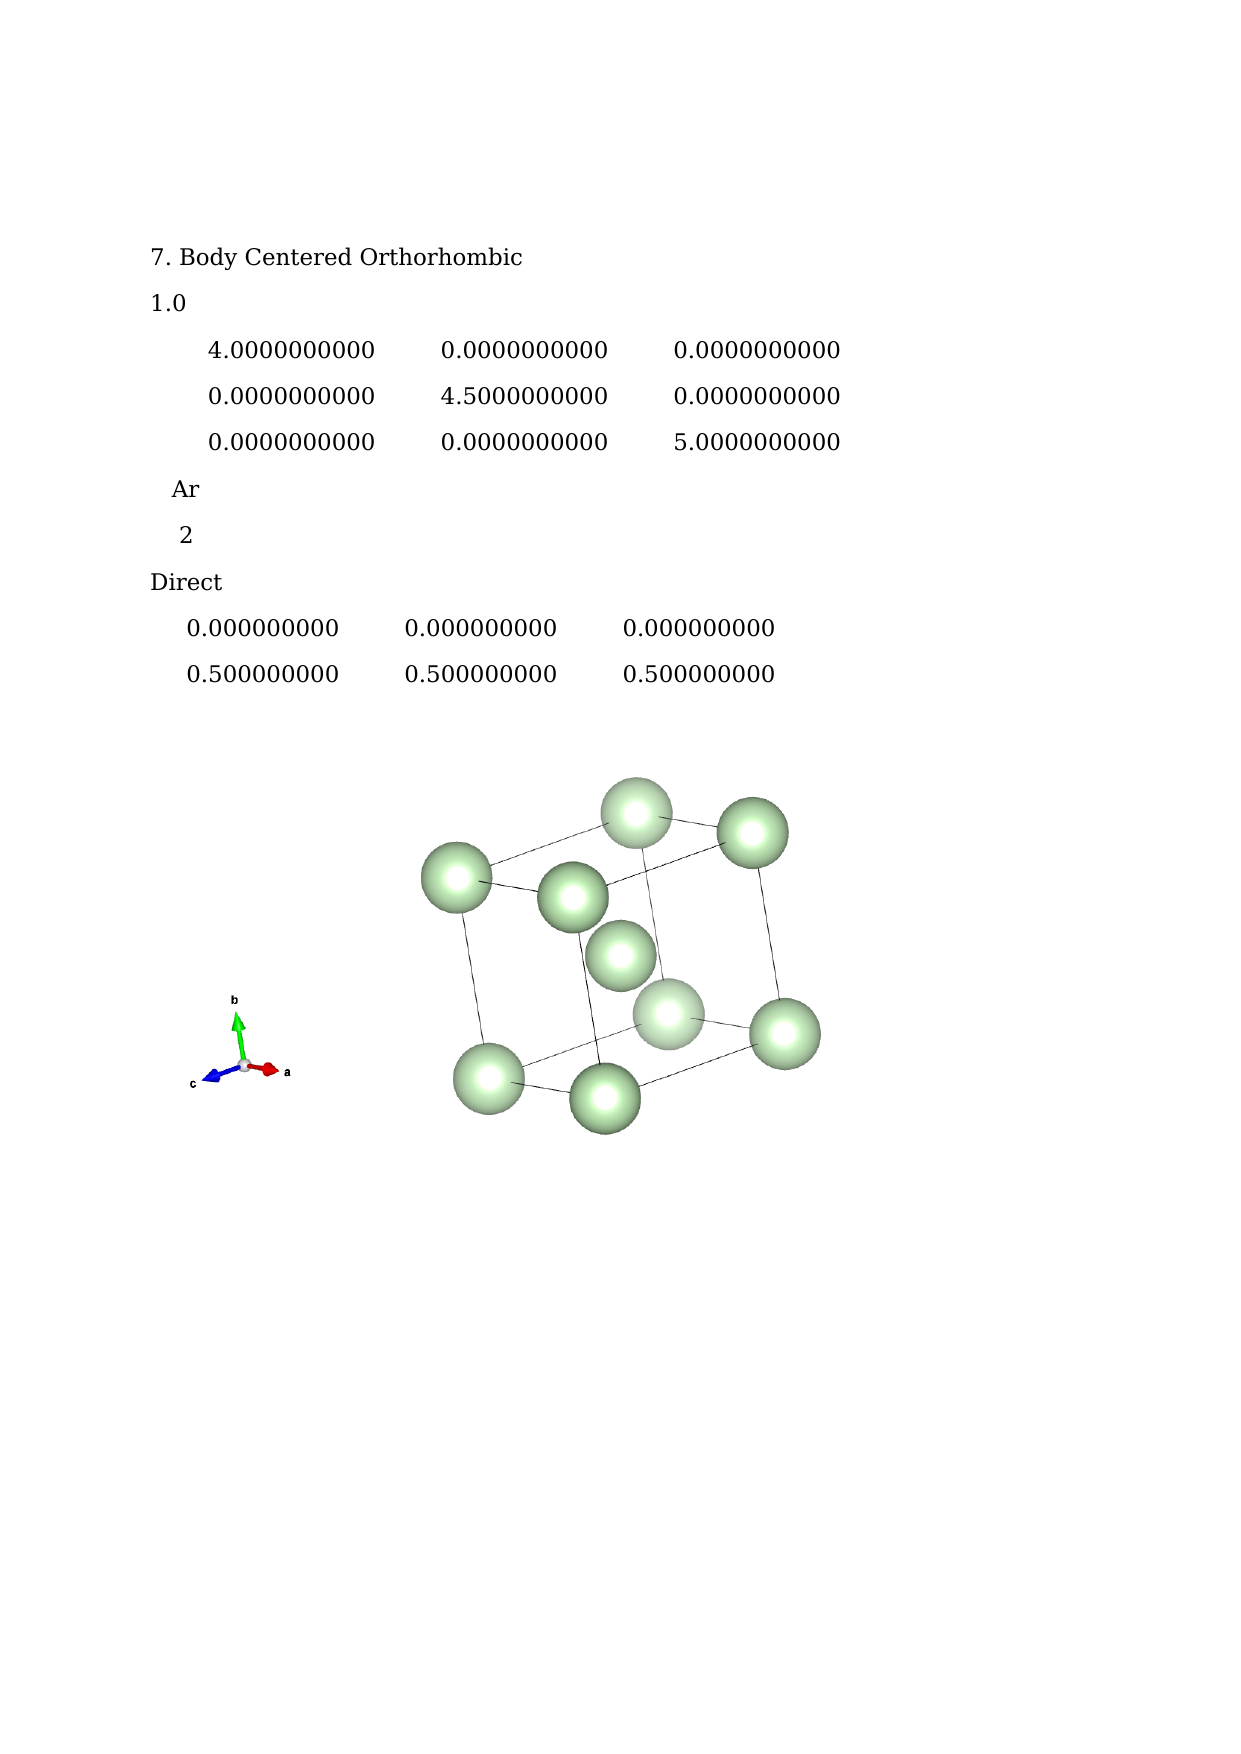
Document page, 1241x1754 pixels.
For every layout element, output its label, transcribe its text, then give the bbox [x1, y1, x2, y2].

text 0.0000000000 4.5000000000 0.0000000000 [150, 382, 1090, 409]
text 0.000000000 0.000000000 0.000000000 [150, 613, 1090, 641]
text 0.0000000000 0.0000000000 5.0000000000 [150, 428, 1090, 456]
text 2 [150, 521, 1090, 548]
text 4.0000000000 0.0000000000 0.0000000000 [150, 335, 1090, 363]
text 1.0 [150, 289, 1090, 317]
text 7. Body Centered Orthorhombic [150, 243, 1090, 270]
text 0.500000000 0.500000000 0.500000000 [150, 660, 1090, 687]
text Ar [150, 474, 1090, 502]
text Direct [150, 567, 1090, 595]
picture [150, 752, 1091, 1159]
